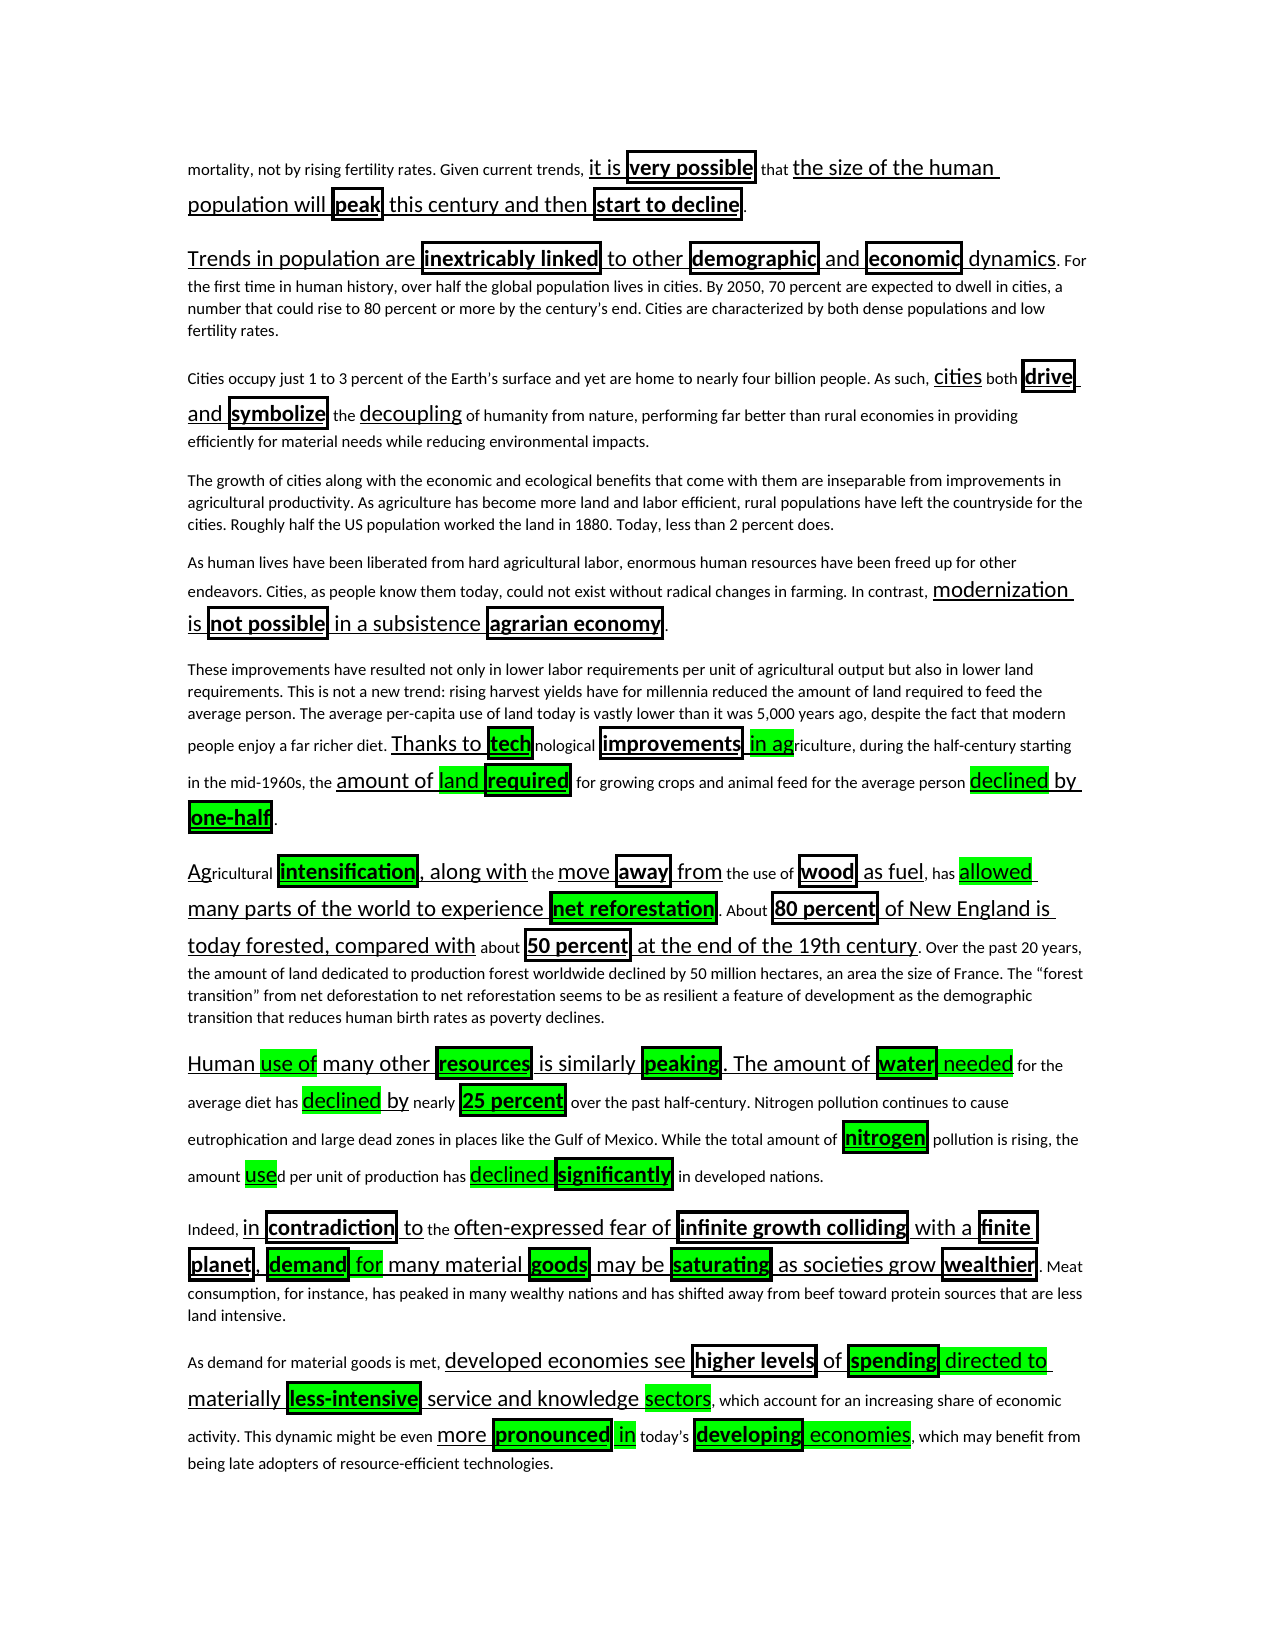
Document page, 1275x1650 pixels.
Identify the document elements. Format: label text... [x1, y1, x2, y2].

text Indeed, in contradiction to the often-expressed fear of infinite growth colliding with a finite planet, demand for many material goods may be saturating as societies grow wealthier. Meat consumption, for instance, has peaked in many wealthy nations and has shifted away from beef toward protein sources that are less land intensive. [187, 1210, 1087, 1325]
text Agricultural intensification, along with the move away from the use of wood as fuel, has allowed many parts of the world to experience net reforestation. About 80 percent of New England is today forested, compared with about 50 percent at the end of the 19th century. Over the past 20 years, the amount of land dedicated to production forest worldwide declined by 50 million hectares, an area the size of France. The “forest transition” from net deforestation to net reforestation seems to be as resilient a feature of development as the demographic transition that reduces human birth rates as poverty declines. [187, 854, 1087, 1027]
text These improvements have resulted not only in lower labor requirements per unit of agricultural output but also in lower land requirements. This is not a new trend: rising harvest yields have for millennia reduced the amount of land required to feed the average person. The average per-capita use of land today is vastly lower than it was 5,000 years ago, despite the fact that modern people enjoy a far richer diet. Thanks to technological improvements in agriculture, during the half-century starting in the mid-1960s, the amount of land required for growing crops and animal feed for the average person declined by one-half. [187, 659, 1087, 834]
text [187, 150, 1087, 221]
text Trends in population are inextricably linked to other demographic and economic dynamics. For the first time in human history, over half the global population lives in cities. By 2050, 70 percent are expected to dwell in cities, a number that could rise to 80 percent or more by the century’s end. Cities are characterized by both dense populations and low fertility rates. [187, 241, 1087, 341]
text As demand for material goods is met, developed economies see higher levels of spending directed to materially less-intensive service and knowledge sectors, which account for an increasing share of economic activity. This dynamic might be even more pronounced in today’s developing economies, which may benefit from being late adopters of resource-efficient technologies. [187, 1343, 1087, 1474]
text Human use of many other resources is similarly peaking. The amount of water needed for the average diet has declined by nearly 25 percent over the past half-century. Nitrogen pollution continues to cause eutrophication and large dead zones in places like the Gulf of Mexico. While the total amount of nitrogen pollution is rising, the amount used per unit of production has declined significantly in developed nations. [187, 1046, 1087, 1191]
text As human lives have been liberated from hard agricultural labor, enormous human resources have been freed up for other endeavors. Cities, as people know them today, could not exist without radical changes in farming. In contrast, modernization is not possible in a subsistence agrarian economy. [187, 552, 1087, 640]
text The growth of cities along with the economic and ecological benefits that come with them are inseparable from improvements in agricultural productivity. As agriculture has become more land and labor efficient, rural populations have left the countryside for the cities. Roughly half the US population worked the land in 1880. Today, less than 2 percent does. [187, 470, 1087, 534]
text Cities occupy just 1 to 3 percent of the Earth’s surface and yet are home to nearly four billion people. As such, cities both drive and symbolize the decoupling of humanity from nature, performing far better than rural economies in providing efficiently for material needs while reducing environmental impacts. [187, 359, 1087, 452]
